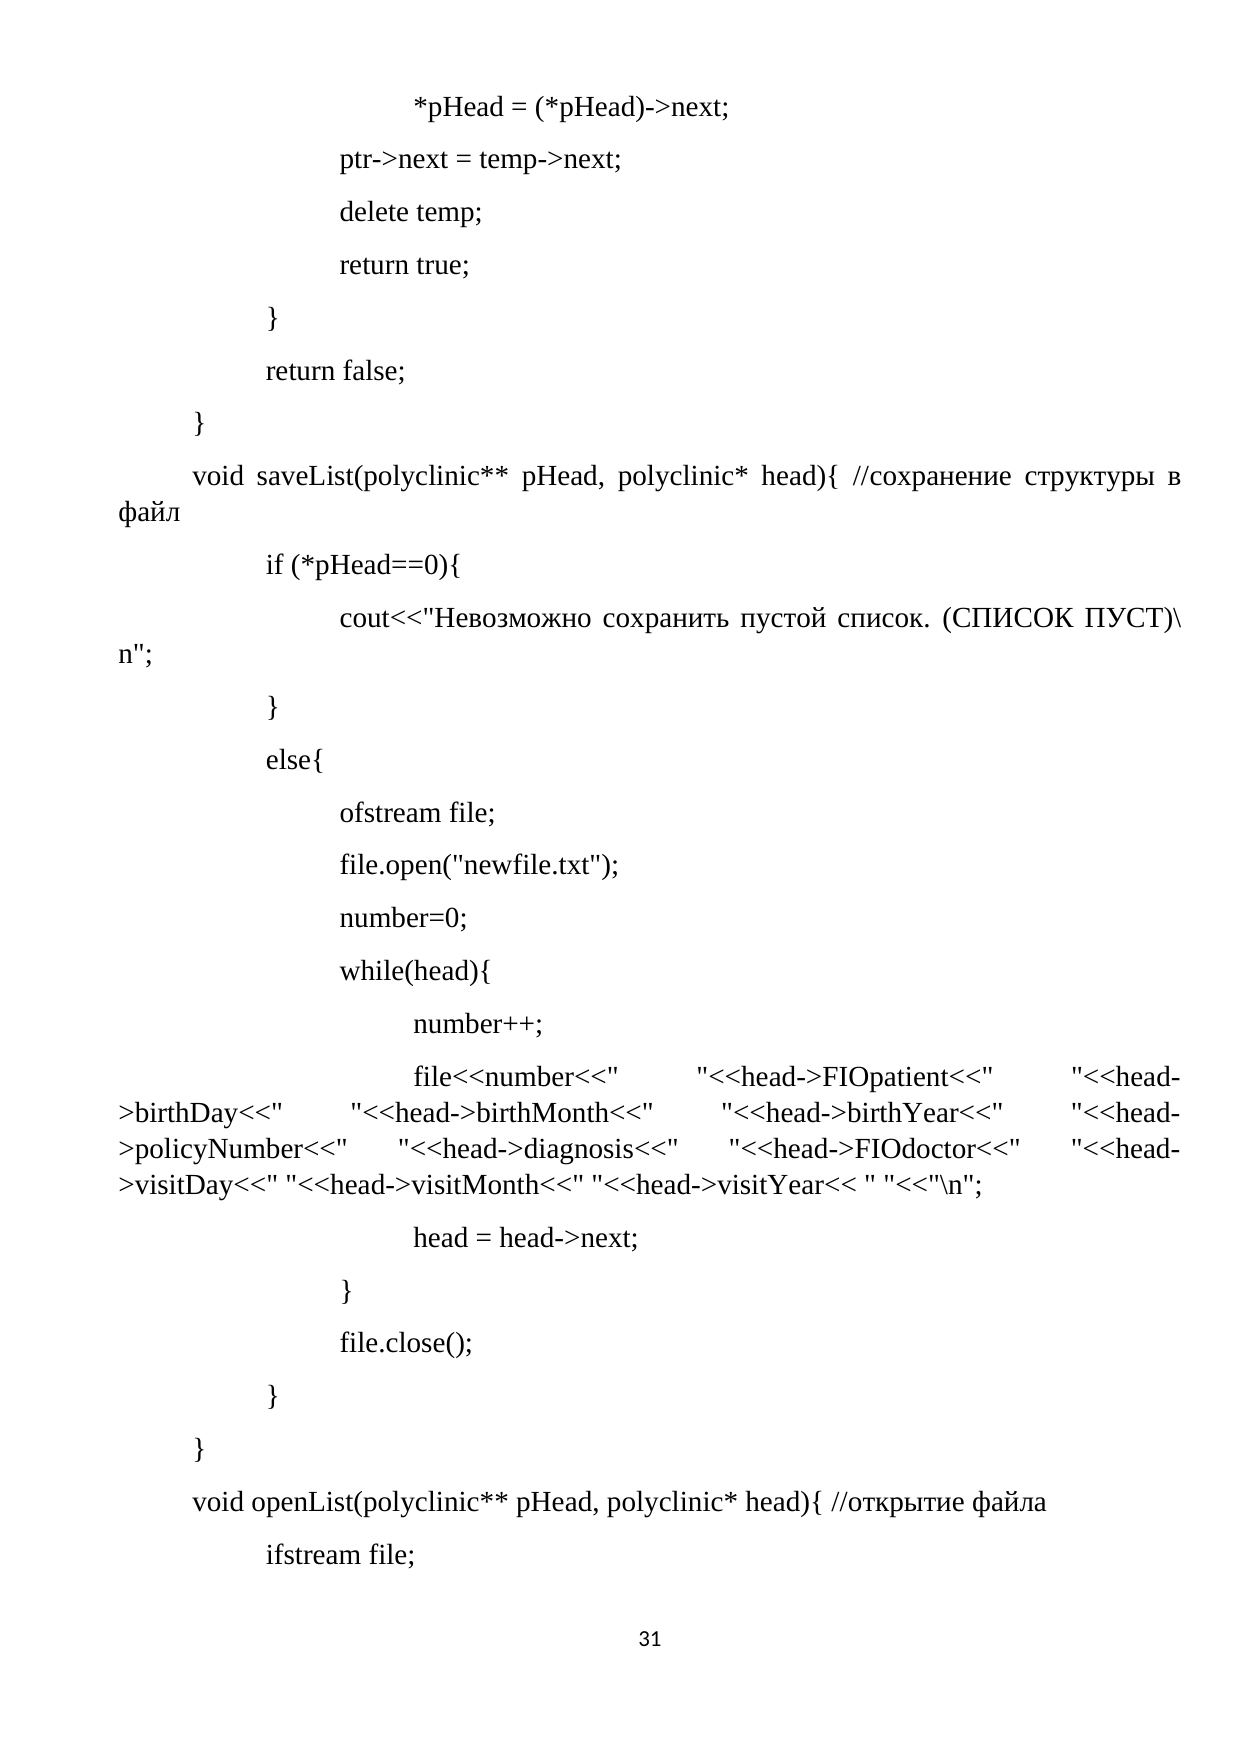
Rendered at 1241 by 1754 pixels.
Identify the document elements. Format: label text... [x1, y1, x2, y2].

text head = head->next; [118, 1220, 1181, 1253]
text } [118, 689, 1181, 723]
text file.open("newfile.txt"); [118, 847, 1181, 881]
text return false; [118, 353, 1181, 386]
text ptr->next = temp->next; [118, 141, 1181, 175]
text } [118, 300, 1181, 333]
text void saveList(polyclinic** pHead, polyclinic* head){ //сохранение структуры в файл [118, 458, 1181, 528]
text if (*pHead==0){ [118, 547, 1181, 581]
text number++; [118, 1006, 1181, 1039]
text file.close(); [118, 1326, 1181, 1359]
text ofstream file; [118, 795, 1181, 828]
text cout<<"Невозможно сохранить пустой список. (СПИСОК ПУСТ)\n"; [118, 600, 1181, 670]
text void openList(polyclinic** pHead, polyclinic* head){ //открытие файла [118, 1484, 1181, 1518]
text } [118, 406, 1181, 439]
text } [118, 1378, 1181, 1412]
text delete temp; [118, 194, 1181, 228]
text file<<number<<" "<<head->FIOpatient<<" "<<head->birthDay<<" "<<head->birthMonth<<" "<<head->birthYear<<" "<<head->policyNumber<<" "<<head->diagnosis<<" "<<head->FIOdoctor<<" "<<head->visitDay<<" "<<head->visitMonth<<" "<<head->visitYear<< " "<<"\n"; [118, 1059, 1181, 1201]
text ifstream file; [118, 1537, 1181, 1570]
text else{ [118, 742, 1181, 775]
text while(head){ [118, 953, 1181, 987]
text *pHead = (*pHead)->next; [118, 89, 1181, 122]
text } [118, 1431, 1181, 1465]
text number=0; [118, 900, 1181, 934]
text return true; [118, 247, 1181, 281]
text } [118, 1273, 1181, 1306]
